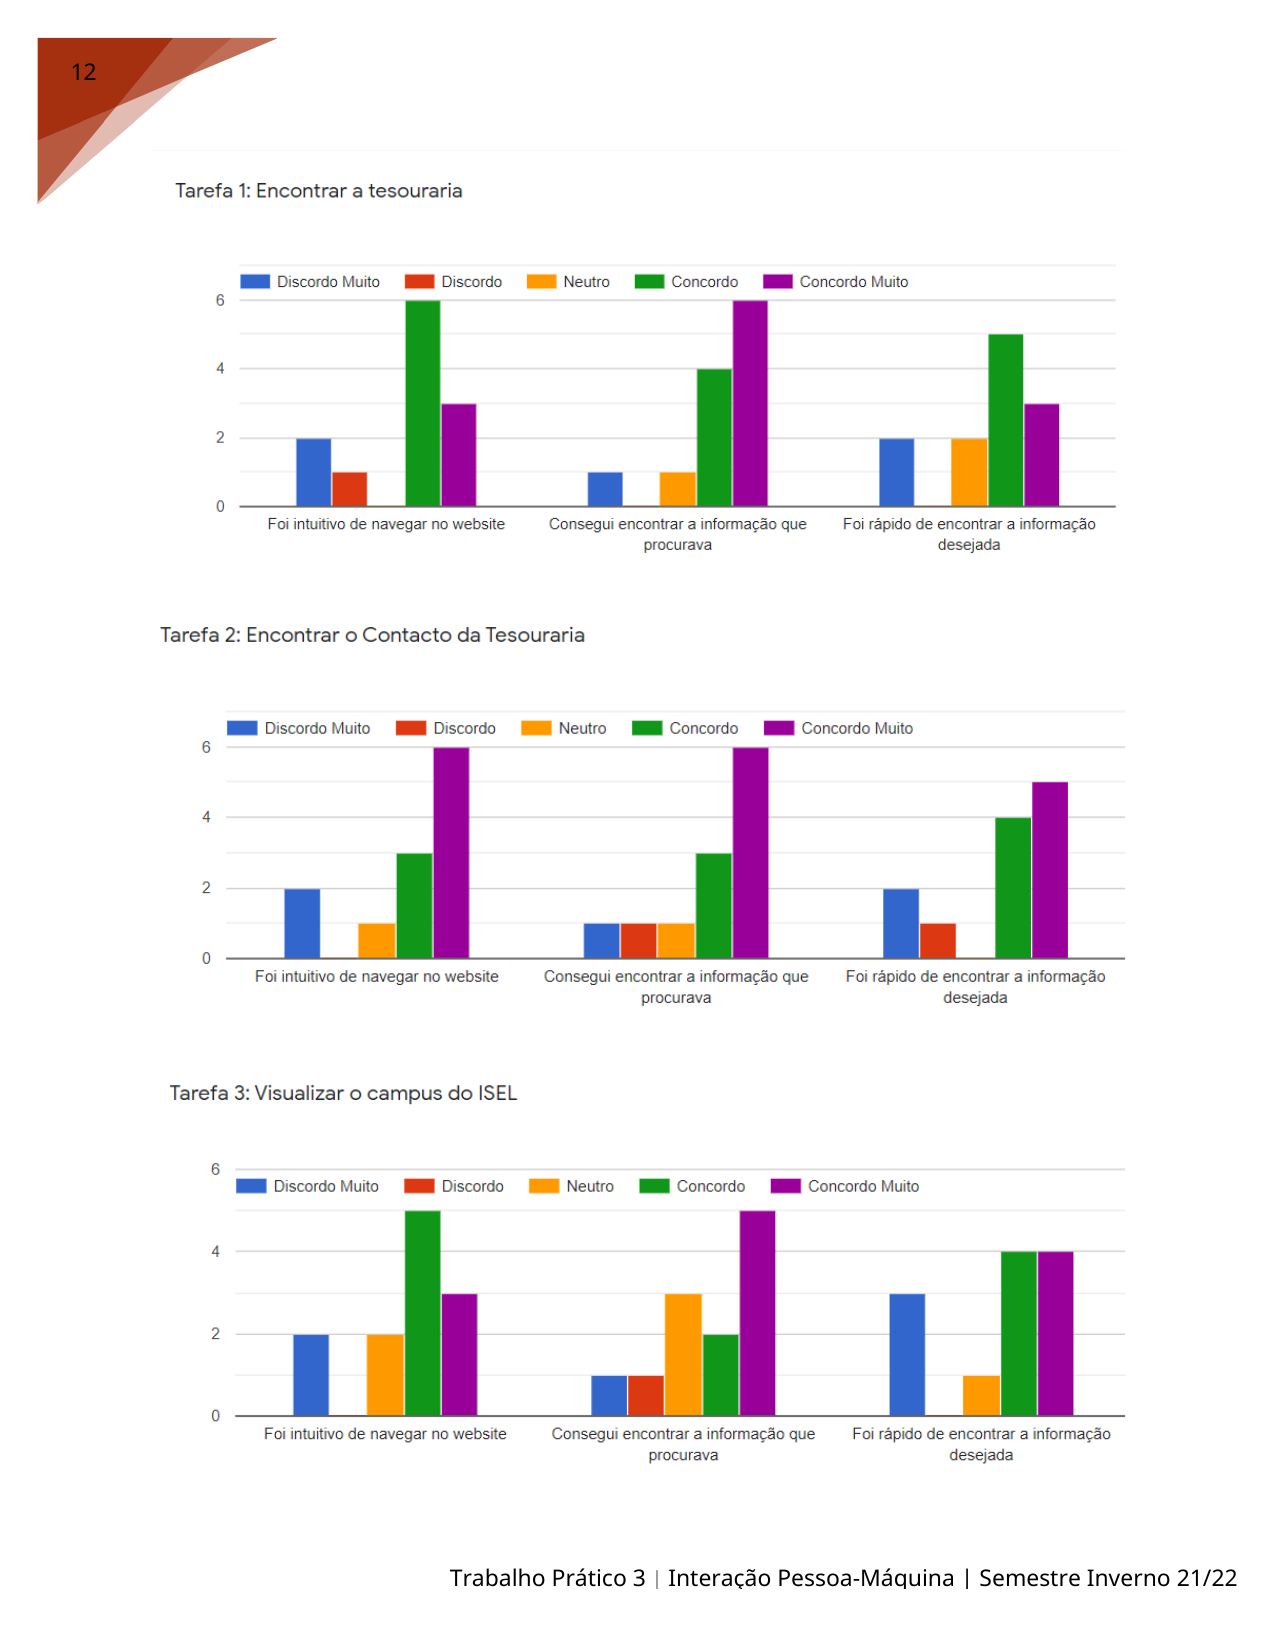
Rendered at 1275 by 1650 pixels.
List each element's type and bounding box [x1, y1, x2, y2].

picture [37, 37, 1125, 588]
picture [150, 606, 1125, 1042]
picture [150, 1060, 1125, 1494]
